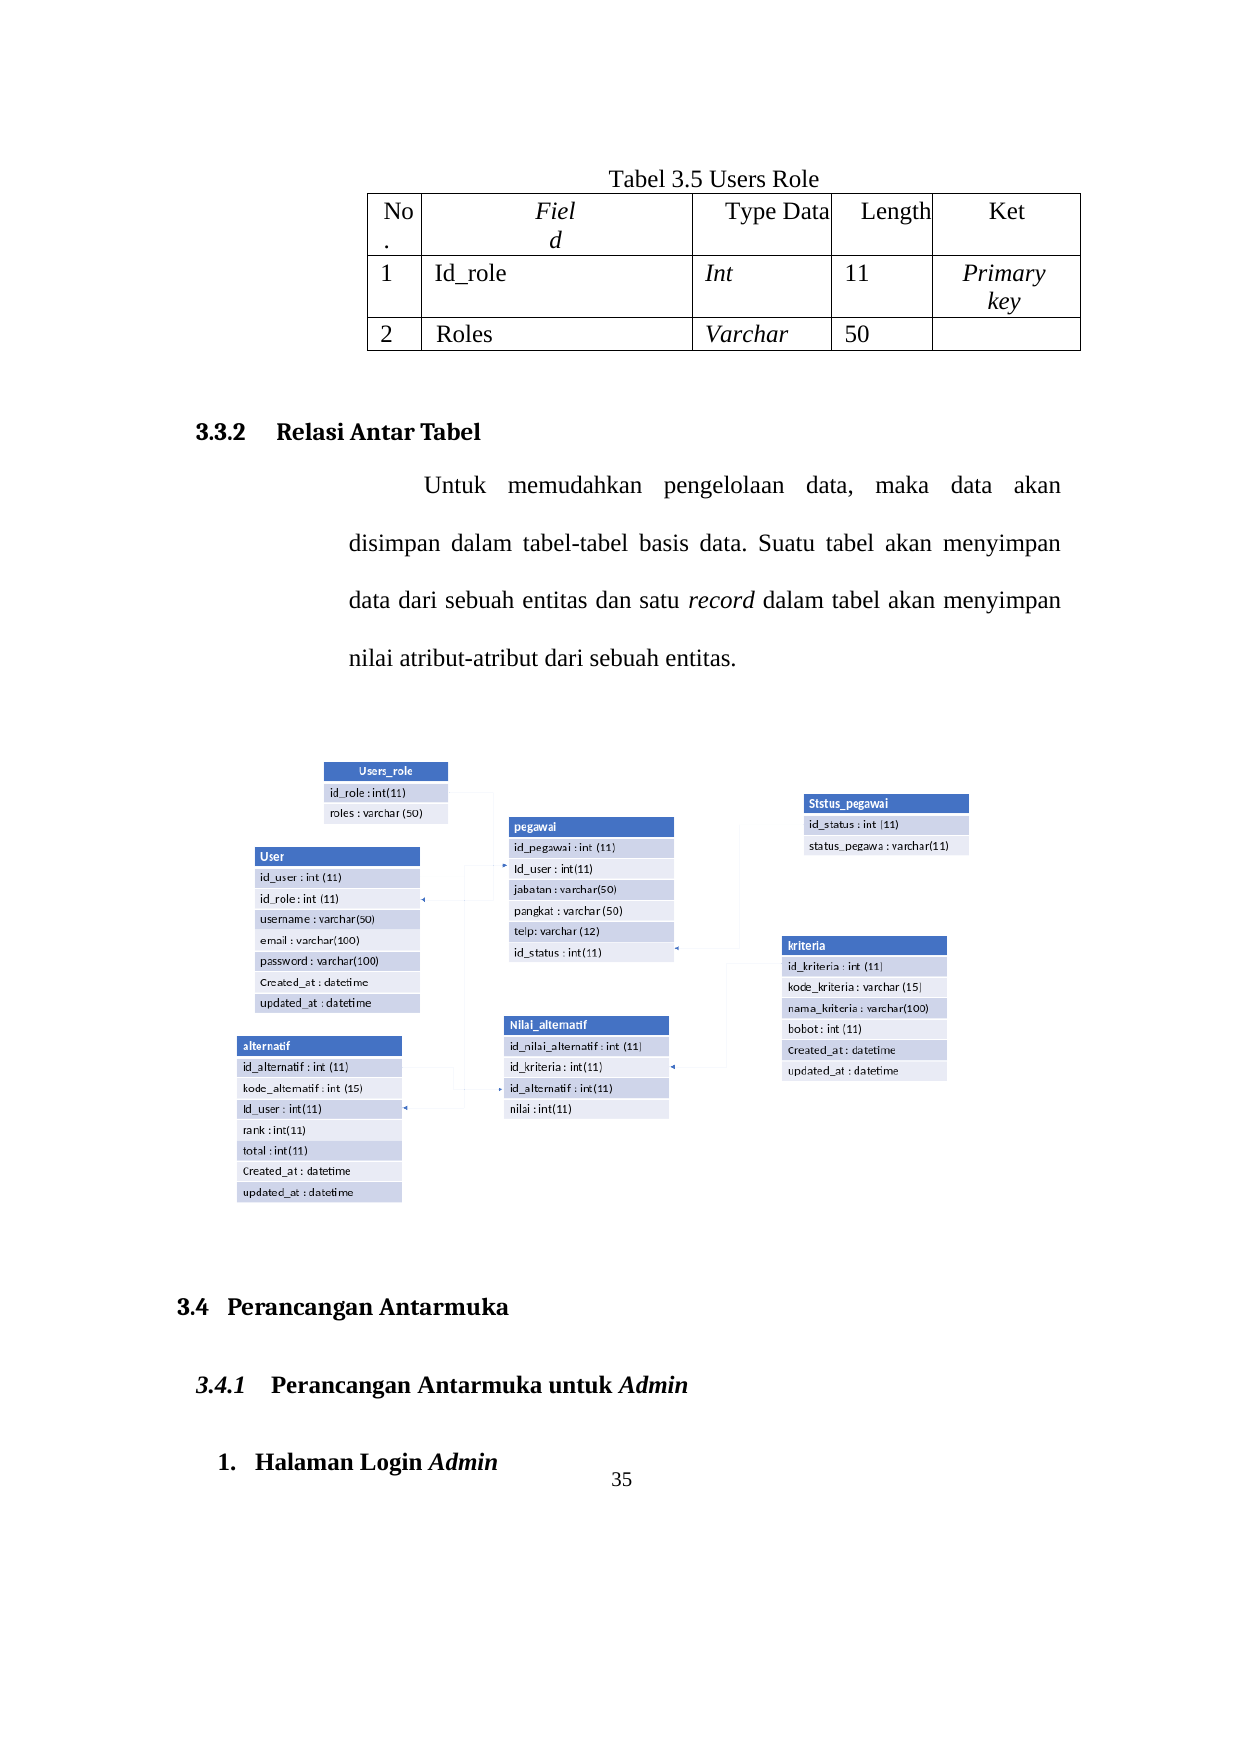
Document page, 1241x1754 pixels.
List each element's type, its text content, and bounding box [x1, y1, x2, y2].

text Untuk memudahkan pengelolaan data, maka data akan disimpan dalam tabel-tabel basis data. Suatu tabel akan menyimpan data dari sebuah entitas dan satu record dalam tabel akan menyimpan nilai atribut-atribut dari sebuah entitas. [349, 471, 1062, 672]
table_cell [933, 318, 1080, 350]
table_cell Roles [422, 318, 692, 350]
table_cell Int [693, 256, 831, 317]
text Tabel 3.5 Users Role [608, 164, 1126, 193]
table_header Length [832, 194, 932, 255]
list Halaman Login Admin [217, 1447, 1126, 1476]
subtitle Perancangan Antarmuka [177, 1293, 1126, 1322]
table_header Ket [933, 194, 1080, 255]
table_header Field [422, 194, 692, 255]
table_cell Id_role [422, 256, 692, 317]
subtitle Relasi Antar Tabel [196, 418, 1126, 446]
table_header No. [368, 194, 421, 255]
table_cell 2 [368, 318, 421, 350]
table_cell 1 [368, 256, 421, 317]
table_cell Primary key [933, 256, 1080, 317]
table_header Type Data [693, 194, 831, 255]
table_cell Varchar [693, 318, 831, 350]
list Perancangan Antarmuka untuk Admin [196, 1370, 1126, 1399]
table_cell 50 [832, 318, 932, 350]
table_cell 11 [832, 256, 932, 317]
